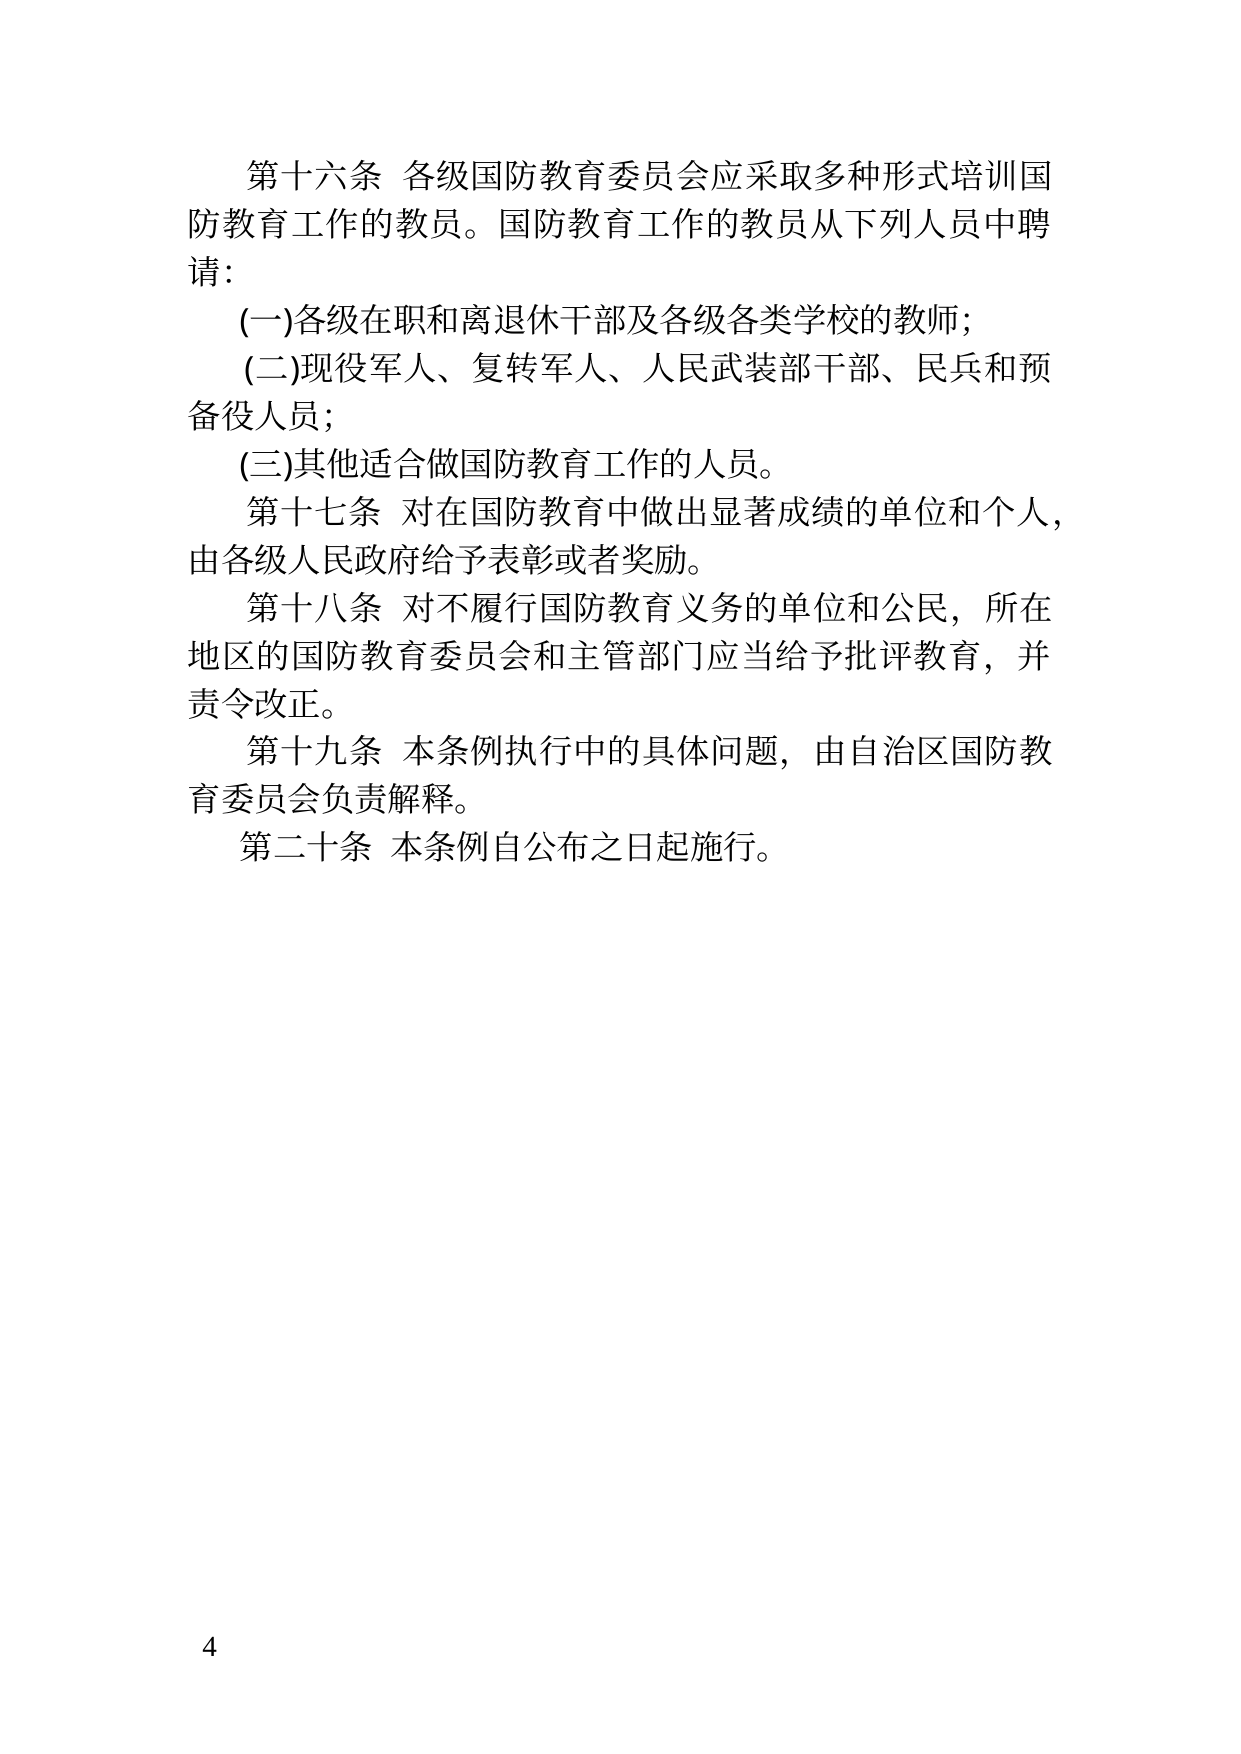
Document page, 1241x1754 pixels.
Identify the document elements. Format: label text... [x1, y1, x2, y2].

text 第十八条 对不履行国防教育义务的单位和公民，所在地区的国防教育委员会和主管部门应当给予批评教育，并责令改正。 [187, 582, 1053, 726]
text (二)现役军人、复转军人、人民武装部干部、民兵和预备役人员； [187, 342, 1053, 438]
text (一)各级在职和离退休干部及各级各类学校的教师； [187, 294, 1053, 342]
text 第十六条 各级国防教育委员会应采取多种形式培训国防教育工作的教员。国防教育工作的教员从下列人员中聘请： [187, 150, 1053, 294]
text (三)其他适合做国防教育工作的人员。 [187, 438, 1053, 486]
text 第十七条 对在国防教育中做出显著成绩的单位和个人，由各级人民政府给予表彰或者奖励。 [187, 486, 1053, 582]
text 第二十条 本条例自公布之日起施行。 [187, 821, 1053, 869]
text 第十九条 本条例执行中的具体问题，由自治区国防教育委员会负责解释。 [187, 726, 1053, 821]
